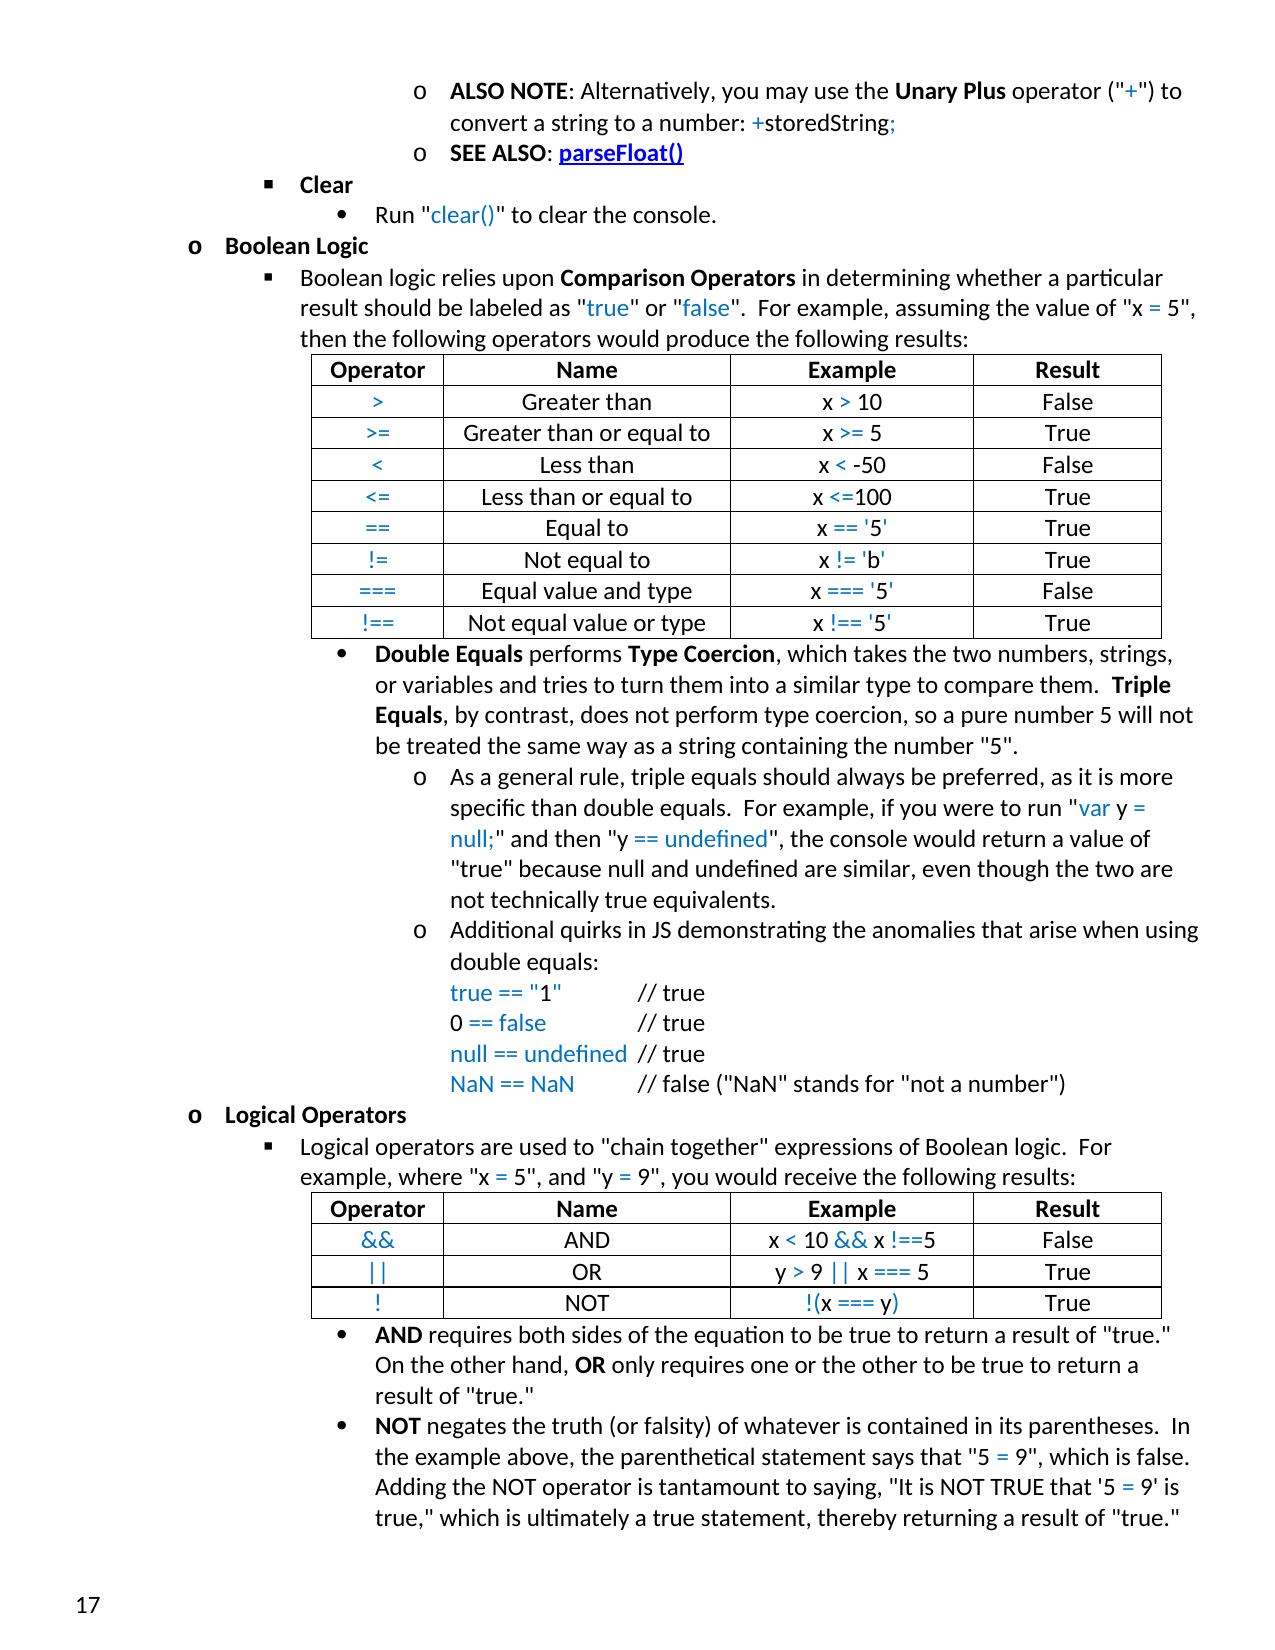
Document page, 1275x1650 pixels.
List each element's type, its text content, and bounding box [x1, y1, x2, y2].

table_cell Greater than or equal to [444, 418, 730, 448]
table_cell x === '5' [731, 575, 973, 606]
table_cell === [312, 575, 443, 606]
table_header Result [974, 355, 1161, 385]
table_cell True [974, 418, 1161, 448]
table_cell True [974, 512, 1161, 543]
table_cell Equal to [444, 512, 730, 543]
table_cell Less than or equal to [444, 481, 730, 511]
table_header Operator [312, 1193, 443, 1223]
table_cell x > 10 [731, 386, 973, 417]
table_cell False [974, 386, 1161, 417]
list Boolean Logic [187, 230, 1200, 262]
table_cell >= [312, 418, 443, 448]
table_header Example [731, 355, 973, 385]
list Double Equals performs Type Coercion, which takes the two numbers, strings, or variables and tries to turn them into a similar type to compare them. Triple Equals, by contrast, does not perform type coercion, so a pure number 5 will not be treated the same way as a string containing the number "5". [337, 638, 1200, 761]
list Run "clear()" to clear the console. [337, 199, 1200, 230]
table_cell x != 'b' [731, 544, 973, 574]
table_cell False [974, 575, 1161, 606]
table_cell False [974, 449, 1161, 480]
table_cell True [974, 481, 1161, 511]
table_cell ! [312, 1288, 443, 1318]
table_cell <= [312, 481, 443, 511]
table_cell x >= 5 [731, 418, 973, 448]
table_cell Not equal value or type [444, 607, 730, 637]
table_cell x == '5' [731, 512, 973, 543]
table_cell != [312, 544, 443, 574]
table_cell True [974, 544, 1161, 574]
table_cell x < 10 && x !==5 [731, 1224, 973, 1255]
table_cell OR [444, 1256, 730, 1286]
table_cell True [974, 1288, 1161, 1318]
table_cell NOT [444, 1288, 730, 1318]
list As a general rule, triple equals should always be preferred, as it is more specific than double equals. For example, if you were to run "var y = null;" and then "y == undefined", the console would return a value of "true" because null and undefined are similar, even though the two are not technically true equivalents. [412, 761, 1200, 914]
table_cell !== [312, 607, 443, 637]
table_cell Less than [444, 449, 730, 480]
table_header Operator [312, 355, 443, 385]
table_cell Not equal to [444, 544, 730, 574]
list SEE ALSO: parseFloat() [412, 137, 1200, 169]
table_cell True [974, 607, 1161, 637]
table_cell Equal value and type [444, 575, 730, 606]
table_cell < [312, 449, 443, 480]
table_header Example [731, 1193, 973, 1223]
table_cell False [974, 1224, 1161, 1255]
table_header Name [444, 1193, 730, 1223]
list Logical Operators [187, 1099, 1200, 1131]
table_cell > [312, 386, 443, 417]
list ALSO NOTE: Alternatively, you may use the Unary Plus operator ("+") to convert a string to a number: +storedString; [412, 75, 1200, 137]
table_cell x < -50 [731, 449, 973, 480]
list Boolean logic relies upon Comparison Operators in determining whether a particular result should be labeled as "true" or "false". For example, assuming the value of "x = 5", then the following operators would produce the following results: [262, 262, 1200, 353]
table_header Name [444, 355, 730, 385]
table_cell y > 9 || x === 5 [731, 1256, 973, 1286]
list AND requires both sides of the equation to be true to return a result of "true." On the other hand, OR only requires one or the other to be true to return a result of "true." [337, 1319, 1200, 1411]
list Clear [262, 169, 1200, 199]
table_cell x !== '5' [731, 607, 973, 637]
table_cell == [312, 512, 443, 543]
table_header Result [974, 1193, 1161, 1223]
list NOT negates the truth (or falsity) of whatever is contained in its parentheses. In the example above, the parenthetical statement says that "5 = 9", which is false. Adding the NOT operator is tantamount to saying, "It is NOT TRUE that '5 = 9' is true," which is ultimately a true statement, thereby returning a result of "true." [337, 1411, 1200, 1533]
table_cell True [974, 1256, 1161, 1286]
list Logical operators are used to "chain together" expressions of Boolean logic. For example, where "x = 5", and "y = 9", you would receive the following results: [262, 1131, 1200, 1192]
table_cell AND [444, 1224, 730, 1255]
table_cell x <=100 [731, 481, 973, 511]
table_cell !(x === y) [731, 1288, 973, 1318]
table_cell Greater than [444, 386, 730, 417]
table_cell && [312, 1224, 443, 1255]
list Additional quirks in JS demonstrating the anomalies that arise when using double equals: true == "1" // true 0 == false // true null == undefined // true NaN == NaN // false ("NaN" stands for "not a number") [412, 914, 1200, 1099]
table_cell || [312, 1256, 443, 1286]
